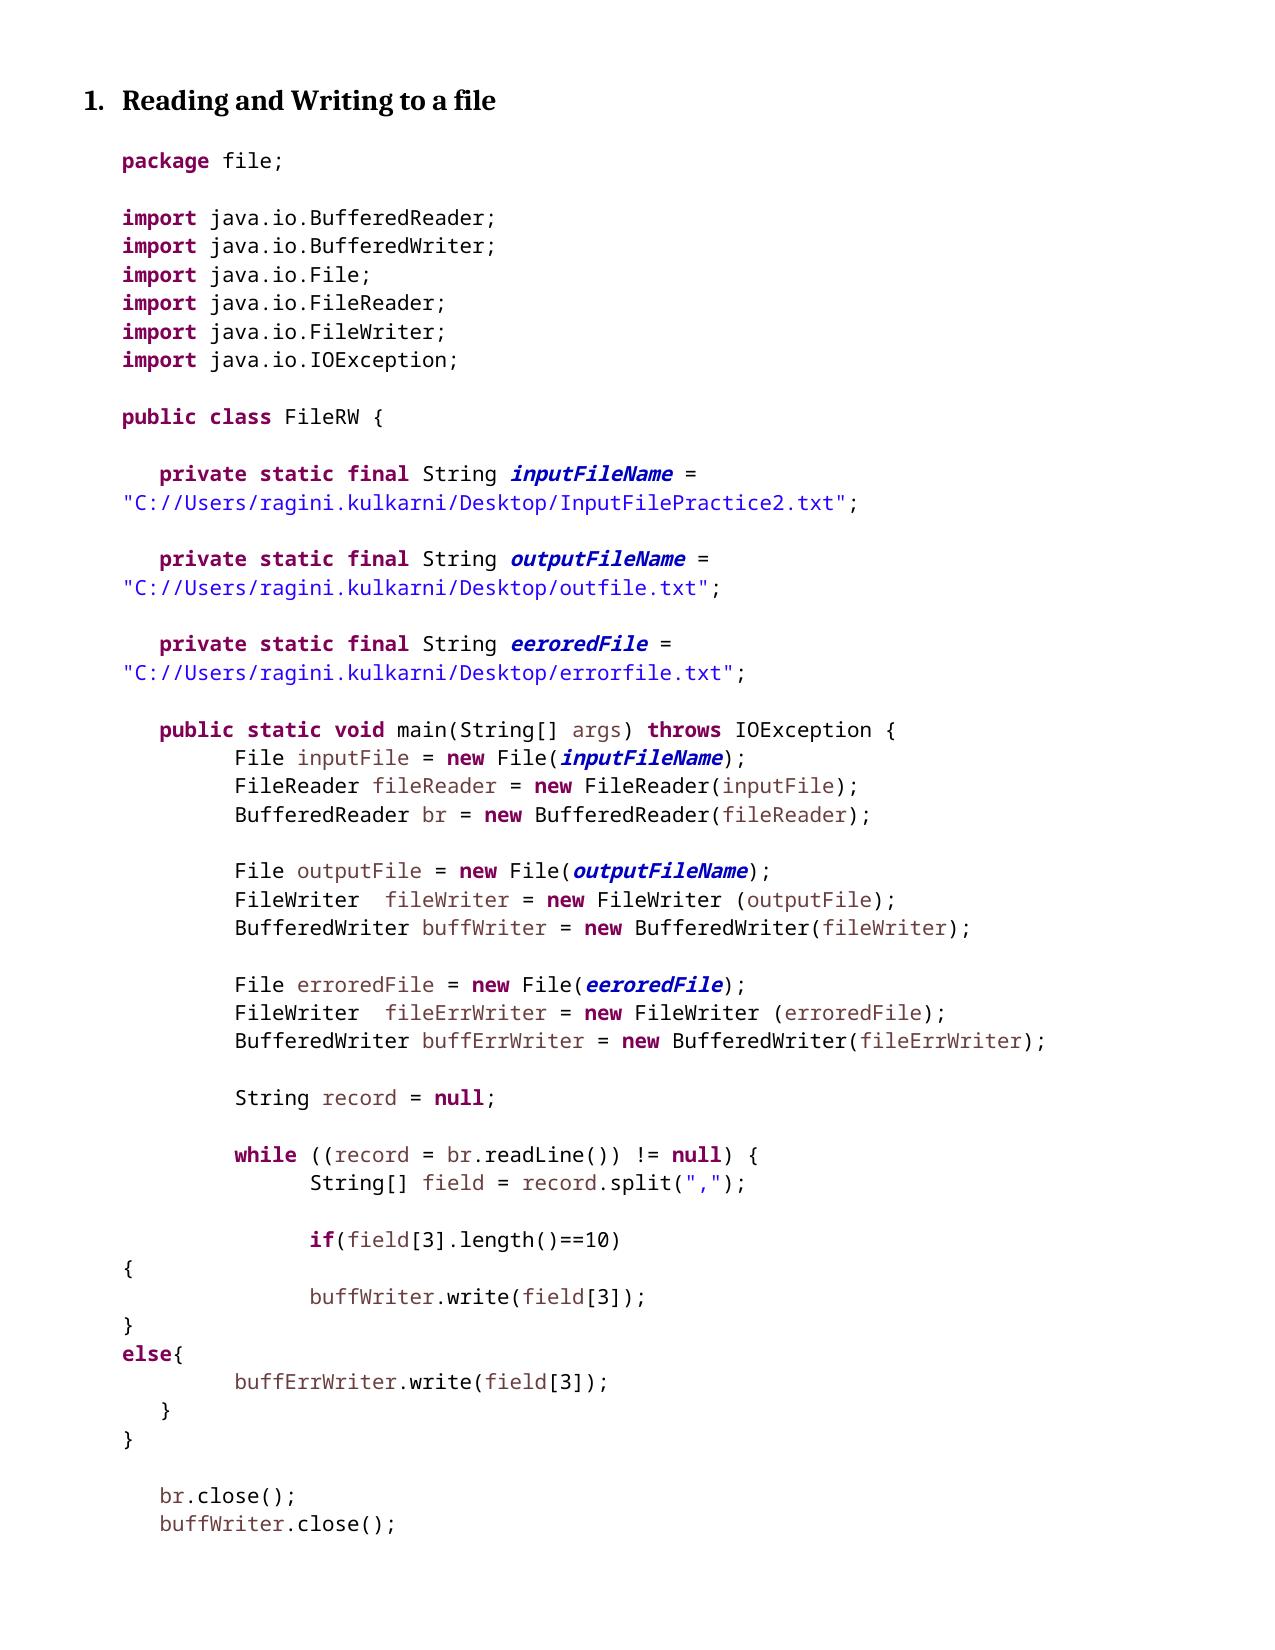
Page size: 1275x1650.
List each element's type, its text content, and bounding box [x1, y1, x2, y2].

text File inputFile = new File(inputFileName); [122, 743, 1125, 772]
text String[] field = record.split(","); [122, 1168, 1125, 1197]
text buffErrWriter.write(field[3]); [122, 1367, 1125, 1396]
text FileReader fileReader = new FileReader(inputFile); [122, 772, 1125, 800]
text private static final String eeroredFile = "C://Users/ragini.kulkarni/Desktop/errorfile.txt"; [122, 629, 1125, 686]
text FileWriter fileErrWriter = new FileWriter (erroredFile); [122, 998, 1125, 1027]
text private static final String outputFileName = "C://Users/ragini.kulkarni/Desktop/outfile.txt"; [122, 544, 1125, 601]
text buffWriter.write(field[3]); [122, 1282, 1125, 1310]
text BufferedWriter buffWriter = new BufferedWriter(fileWriter); [122, 913, 1125, 942]
text } [122, 1424, 1125, 1452]
text while ((record = br.readLine()) != null) { [122, 1140, 1125, 1168]
text BufferedReader br = new BufferedReader(fileReader); [122, 800, 1125, 828]
text import java.io.BufferedReader; [122, 203, 1125, 232]
list Reading and Writing to a file [84, 84, 1125, 118]
text package file; [122, 146, 1125, 175]
text import java.io.FileWriter; [122, 317, 1125, 345]
text { [122, 1253, 1125, 1282]
text import java.io.BufferedWriter; [122, 232, 1125, 260]
text File outputFile = new File(outputFileName); [122, 856, 1125, 885]
text public static void main(String[] args) throws IOException { [122, 715, 1125, 743]
text import java.io.IOException; [122, 345, 1125, 374]
text import java.io.FileReader; [122, 288, 1125, 317]
text public class FileRW { [122, 402, 1125, 431]
text else{ [122, 1339, 1125, 1367]
text String record = null; [122, 1083, 1125, 1112]
text br.close(); [122, 1481, 1125, 1509]
text buffWriter.close(); [122, 1509, 1125, 1538]
text } [122, 1310, 1125, 1339]
text import java.io.File; [122, 260, 1125, 288]
text BufferedWriter buffErrWriter = new BufferedWriter(fileErrWriter); [122, 1027, 1125, 1055]
text if(field[3].length()==10) [122, 1225, 1125, 1253]
text FileWriter fileWriter = new FileWriter (outputFile); [122, 885, 1125, 913]
text private static final String inputFileName = "C://Users/ragini.kulkarni/Desktop/InputFilePractice2.txt"; [122, 459, 1125, 516]
text } [122, 1396, 1125, 1424]
text File erroredFile = new File(eeroredFile); [122, 970, 1125, 998]
